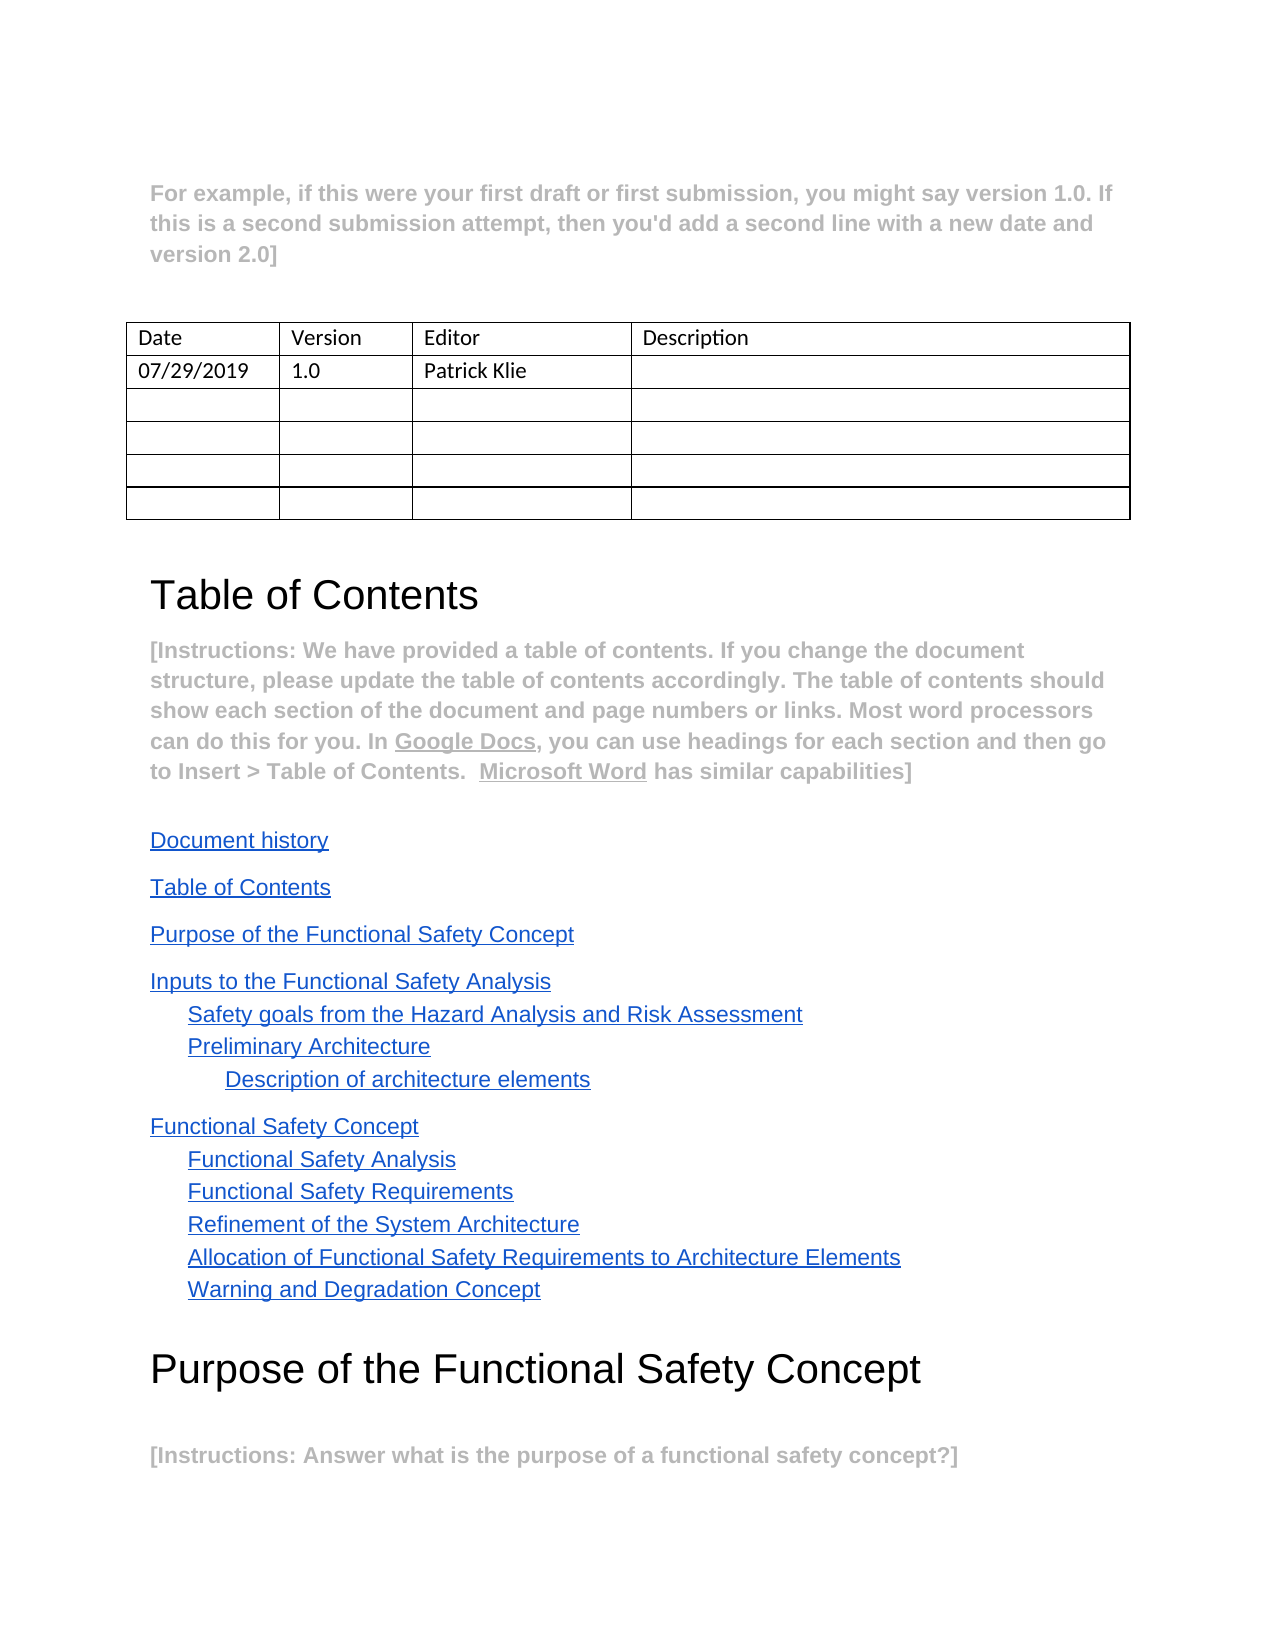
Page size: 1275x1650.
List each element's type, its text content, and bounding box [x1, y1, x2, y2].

table_cell [127, 422, 279, 453]
table_cell [127, 488, 279, 519]
table_header Version [280, 323, 412, 355]
table_cell [280, 455, 412, 486]
table_header Date [127, 323, 279, 355]
subtitle Purpose of the Functional Safety Concept [150, 1344, 1125, 1392]
table_cell [632, 422, 1129, 453]
table_cell [413, 389, 631, 421]
subtitle Table of Contents [150, 570, 1125, 618]
text [Instructions: Answer what is the purpose of a functional safety concept?] [150, 1442, 1125, 1468]
table_cell [127, 389, 279, 421]
table_cell [632, 488, 1129, 519]
table_cell 07/29/2019 [127, 356, 279, 388]
table_cell [632, 356, 1129, 388]
text [Instructions: We have provided a table of contents. If you change the document structure, please update the table of contents accordingly. The table of contents should show each section of the document and page numbers or links. Most word processors can do this for you. In Google Docs, you can use headings for each section and then go to Insert > Table of Contents. Microsoft Word has similar capabilities] [150, 637, 1125, 784]
table_cell [413, 488, 631, 519]
table_cell [127, 455, 279, 486]
table_cell 1.0 [280, 356, 412, 388]
table_cell Patrick Klie [413, 356, 631, 388]
table_cell [280, 422, 412, 453]
text For example, if this were your first draft or first submission, you might say version 1.0. If this is a second submission attempt, then you'd add a second line with a new date and version 2.0] [150, 180, 1125, 267]
table_cell [280, 488, 412, 519]
table_cell [413, 422, 631, 453]
table_header Editor [413, 323, 631, 355]
table_cell [632, 389, 1129, 421]
table_cell [413, 455, 631, 486]
table_header Description [632, 323, 1129, 355]
table_cell [632, 455, 1129, 486]
table_cell [280, 389, 412, 421]
